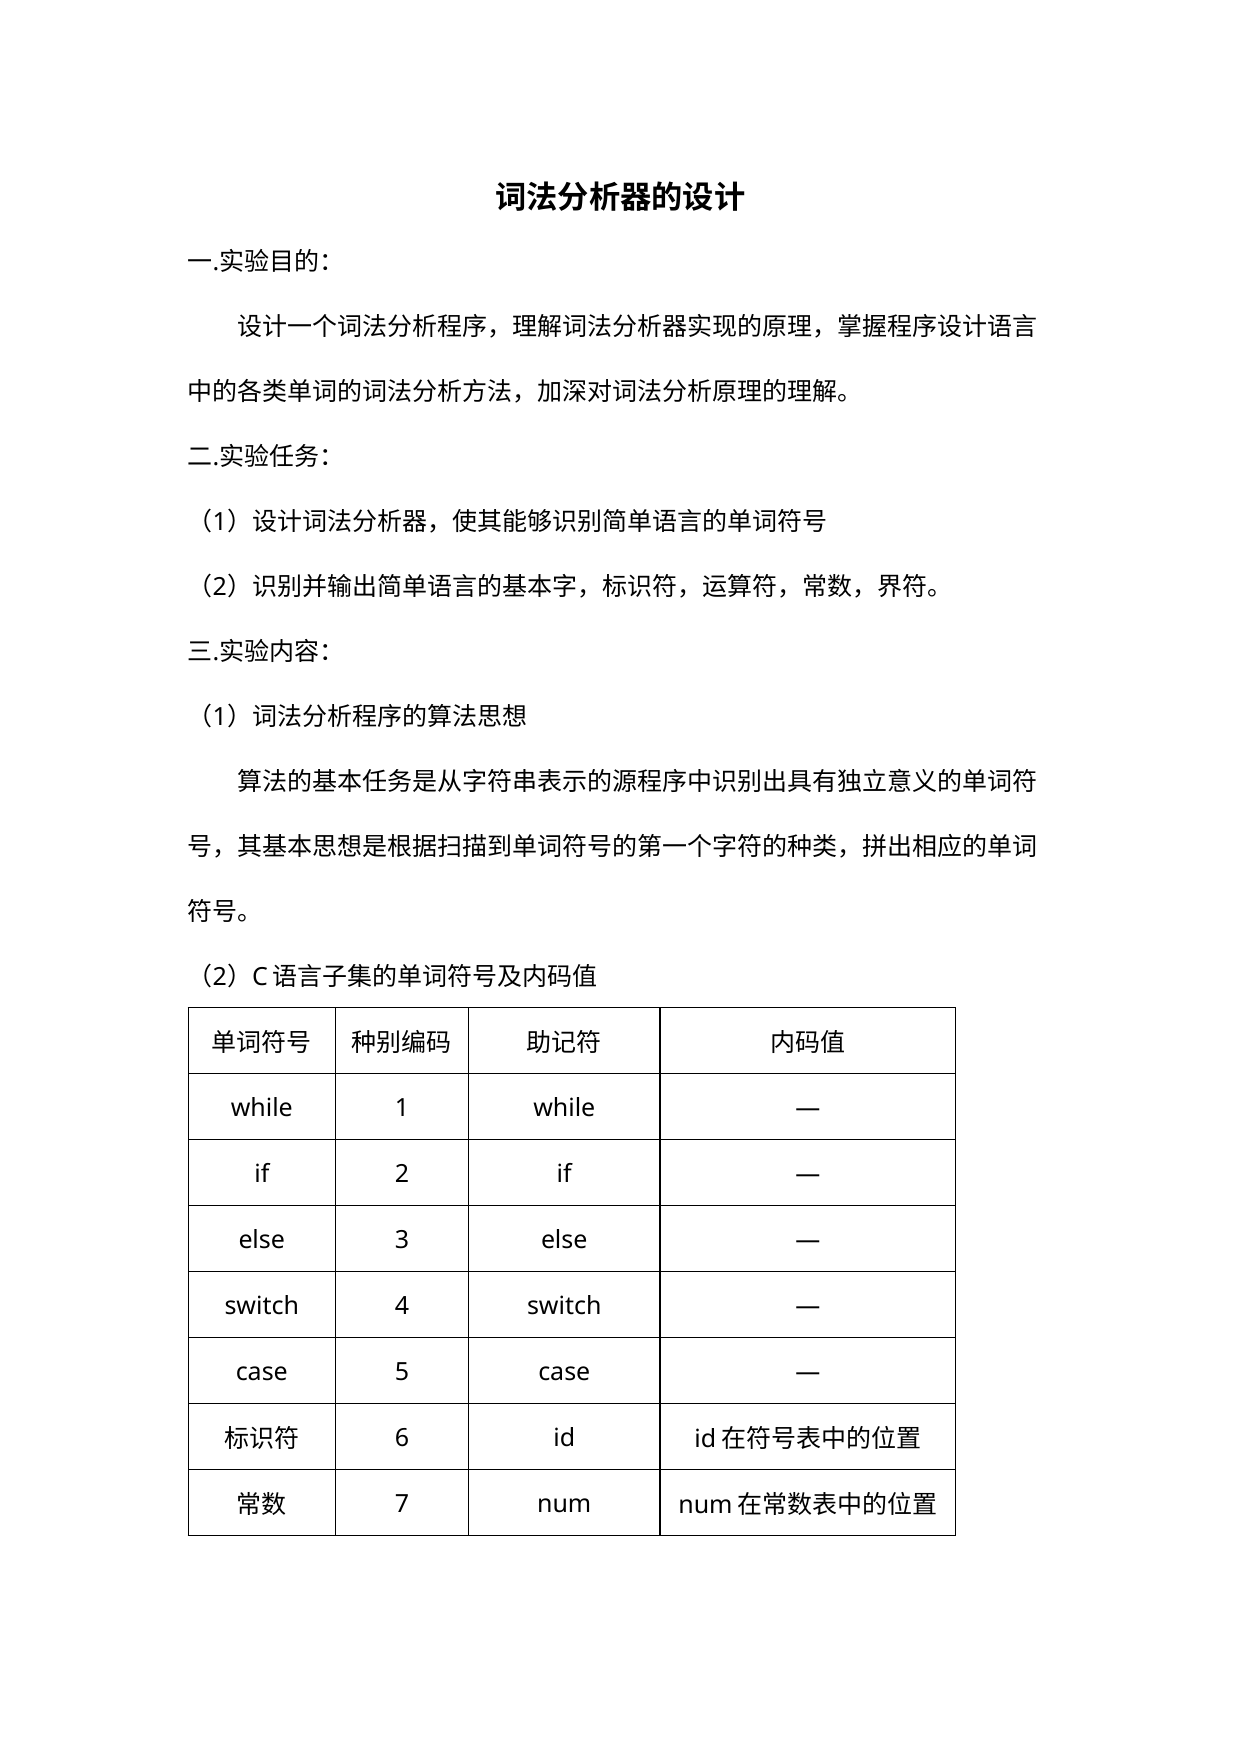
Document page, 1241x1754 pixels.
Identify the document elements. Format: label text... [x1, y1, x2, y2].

table_header 单词符号 [189, 1008, 335, 1073]
table_cell 7 [336, 1470, 468, 1535]
table_cell — [661, 1272, 955, 1337]
table_cell 标识符 [189, 1404, 335, 1469]
table_cell switch [189, 1272, 335, 1337]
table_cell case [189, 1338, 335, 1403]
table_cell while [189, 1074, 335, 1139]
table_cell 3 [336, 1206, 468, 1271]
text 词法分析器的设计 [187, 162, 1053, 227]
table_cell — [661, 1074, 955, 1139]
text 一.实验目的： [187, 227, 1053, 292]
text 三.实验内容： [187, 617, 1053, 682]
table_cell num [469, 1470, 659, 1535]
table_cell num在常数表中的位置 [661, 1470, 955, 1535]
text （1）词法分析程序的算法思想 [187, 682, 1053, 747]
table_cell while [469, 1074, 659, 1139]
table_cell 4 [336, 1272, 468, 1337]
table_cell switch [469, 1272, 659, 1337]
table_cell if [189, 1140, 335, 1205]
table_cell — [661, 1338, 955, 1403]
text 设计一个词法分析程序，理解词法分析器实现的原理，掌握程序设计语言中的各类单词的词法分析方法，加深对词法分析原理的理解。 二.实验任务： [187, 292, 1053, 487]
table_cell else [189, 1206, 335, 1271]
table_cell else [469, 1206, 659, 1271]
table_cell 5 [336, 1338, 468, 1403]
text （2）C语言子集的单词符号及内码值 [187, 942, 1053, 1007]
table_cell case [469, 1338, 659, 1403]
text （1）设计词法分析器，使其能够识别简单语言的单词符号 [187, 487, 1053, 552]
table_cell if [469, 1140, 659, 1205]
table_header 助记符 [469, 1008, 659, 1073]
table_header 内码值 [661, 1008, 955, 1073]
table_cell 6 [336, 1404, 468, 1469]
table_cell — [661, 1206, 955, 1271]
text （2）识别并输出简单语言的基本字，标识符，运算符，常数，界符。 [187, 552, 1053, 617]
table_cell — [661, 1140, 955, 1205]
table_cell 常数 [189, 1470, 335, 1535]
table_cell 2 [336, 1140, 468, 1205]
table_cell 1 [336, 1074, 468, 1139]
text 算法的基本任务是从字符串表示的源程序中识别出具有独立意义的单词符号，其基本思想是根据扫描到单词符号的第一个字符的种类，拼出相应的单词符号。 [187, 747, 1053, 942]
table_cell id在符号表中的位置 [661, 1404, 955, 1469]
table_header 种别编码 [336, 1008, 468, 1073]
table_cell id [469, 1404, 659, 1469]
